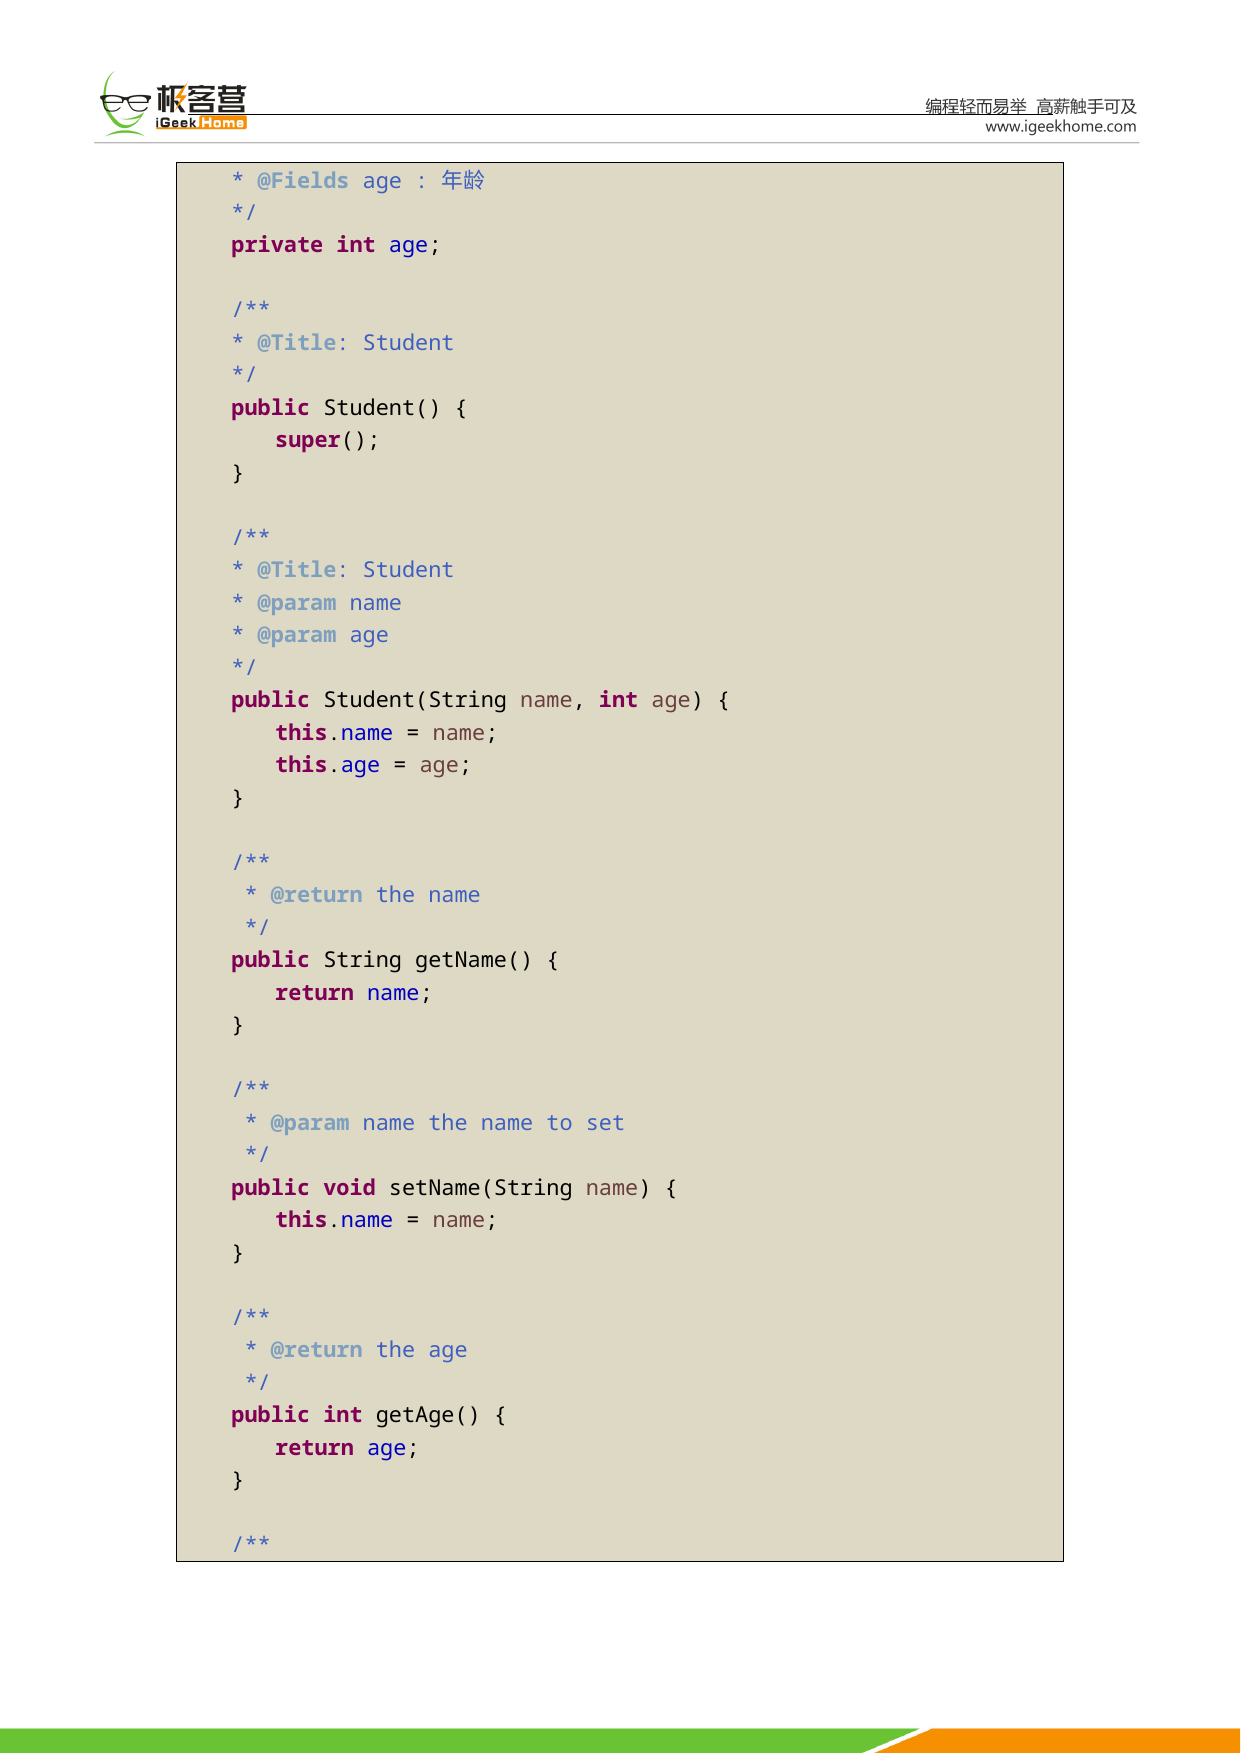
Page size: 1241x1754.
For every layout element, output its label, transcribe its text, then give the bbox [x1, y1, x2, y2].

picture [0, 1, 1241, 151]
picture [0, 1690, 1241, 1753]
